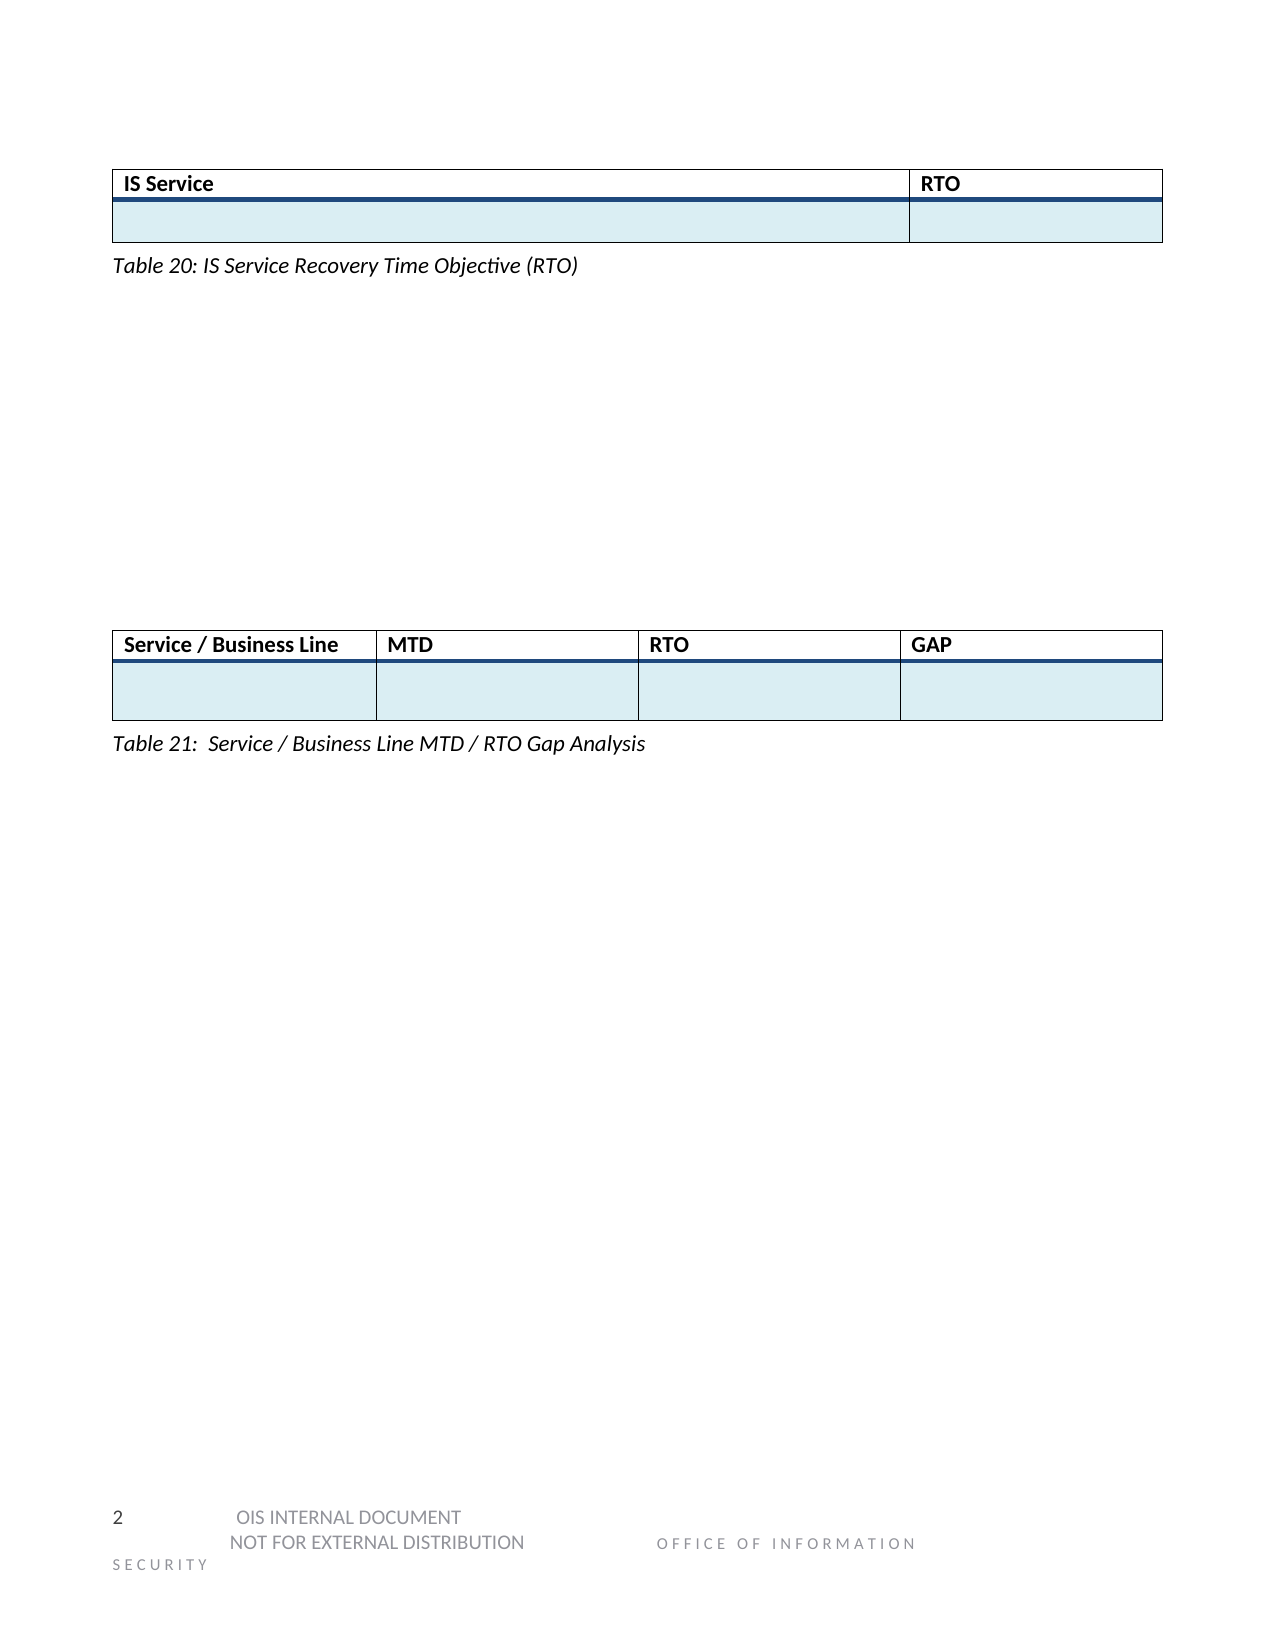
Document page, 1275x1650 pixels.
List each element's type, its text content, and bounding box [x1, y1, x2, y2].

table_header GAP [901, 631, 1162, 658]
table_cell [377, 663, 638, 720]
text Table 21: Service / Business Line MTD / RTO Gap Analysis [112, 728, 1162, 757]
table_cell [113, 663, 376, 720]
table_header Service / Business Line [113, 631, 376, 658]
text Table 20: IS Service Recovery Time Objective (RTO) [112, 250, 1162, 279]
table_header MTD [377, 631, 638, 658]
table_header RTO [639, 631, 900, 658]
table_cell [901, 663, 1162, 720]
table_cell [639, 663, 900, 720]
